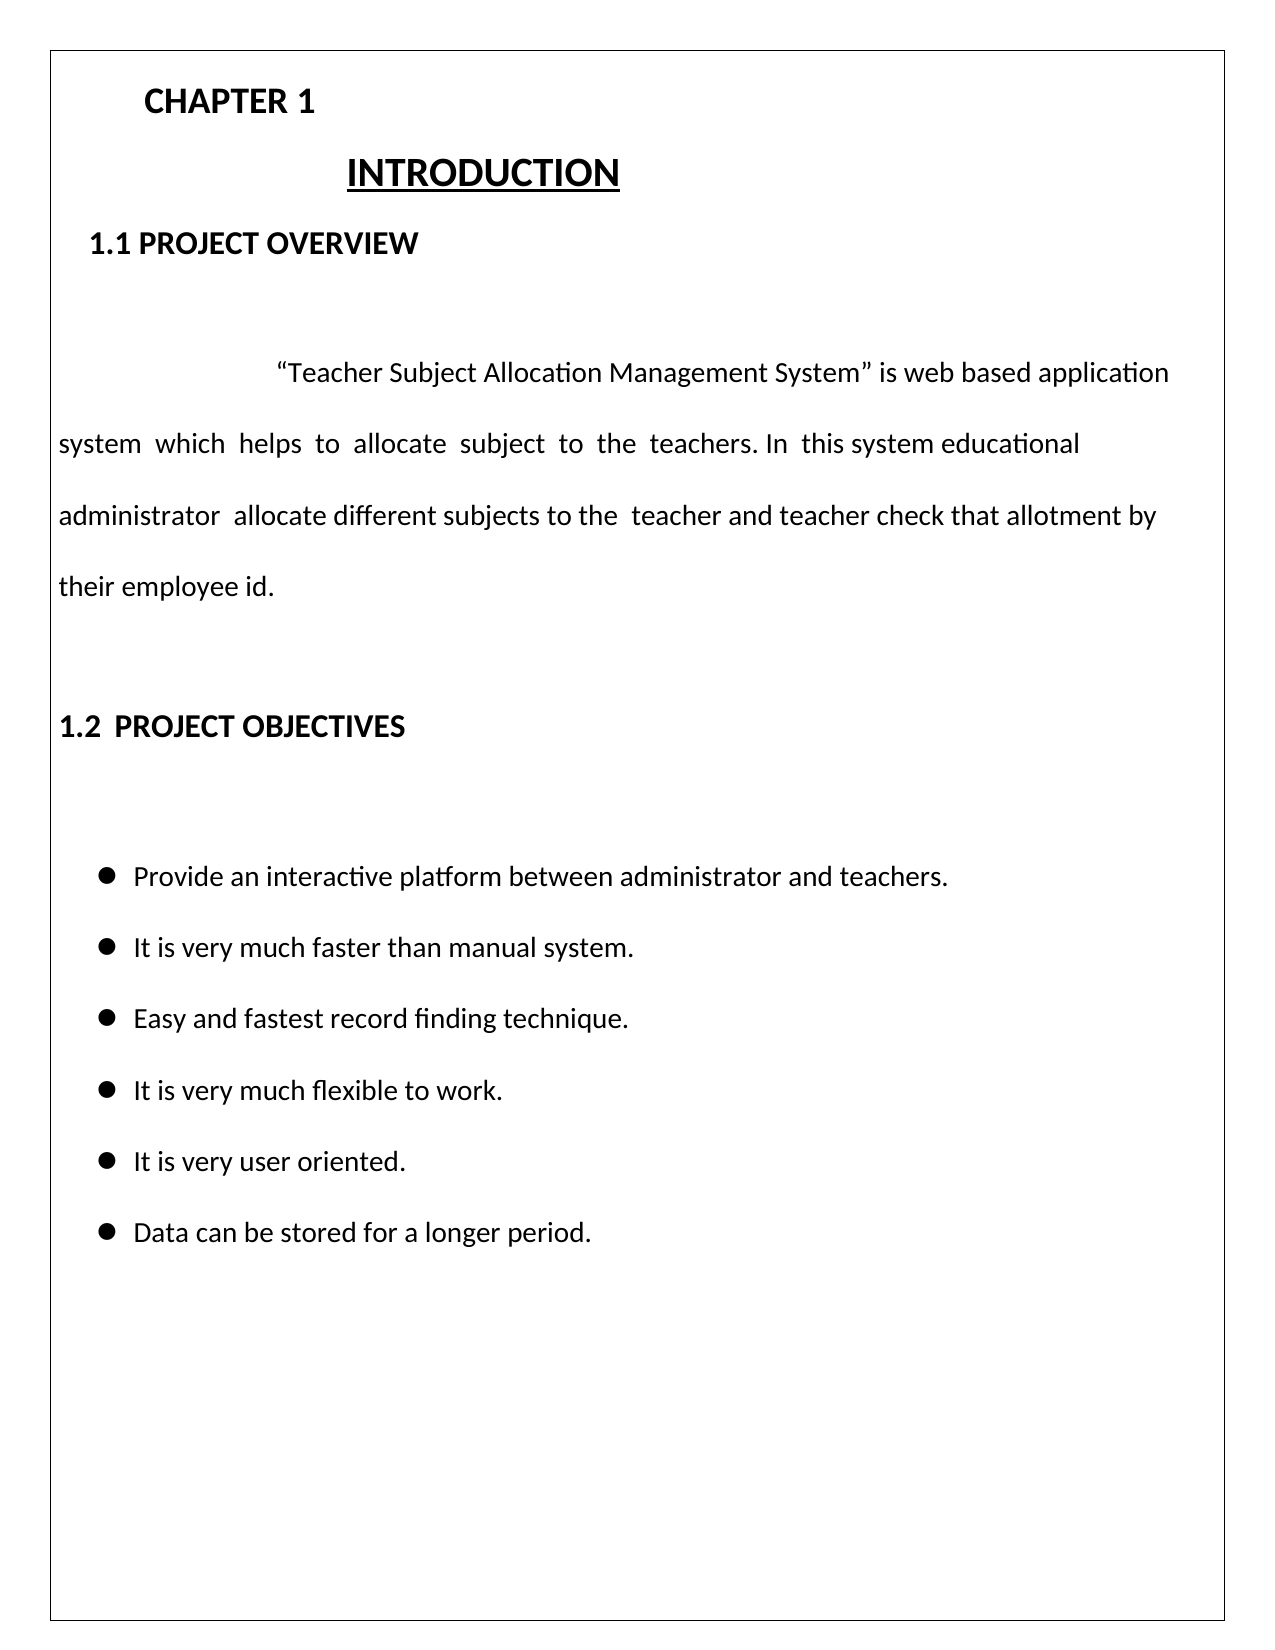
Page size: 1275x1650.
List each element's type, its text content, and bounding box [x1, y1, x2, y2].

list It is very much flexible to work. [96, 1072, 1175, 1107]
text 1.1 PROJECT OVERVIEW [58, 222, 1175, 263]
list It is very user oriented. [96, 1143, 1175, 1179]
list Provide an interactive platform between administrator and teachers. [96, 858, 1175, 894]
text 1.2 PROJECT OBJECTIVES [58, 705, 1175, 746]
text CHAPTER 1 [58, 77, 1175, 123]
list Data can be stored for a longer period. [96, 1214, 1175, 1250]
text “Teacher Subject Allocation Management System” is web based application system which helps to allocate subject to the teachers. In this system educational administrator allocate different subjects to the teacher and teacher check that allotment by their employee id. [58, 354, 1175, 604]
list Easy and fastest record finding technique. [96, 1001, 1175, 1036]
list It is very much faster than manual system. [96, 929, 1175, 965]
text INTRODUCTION [58, 146, 1175, 197]
